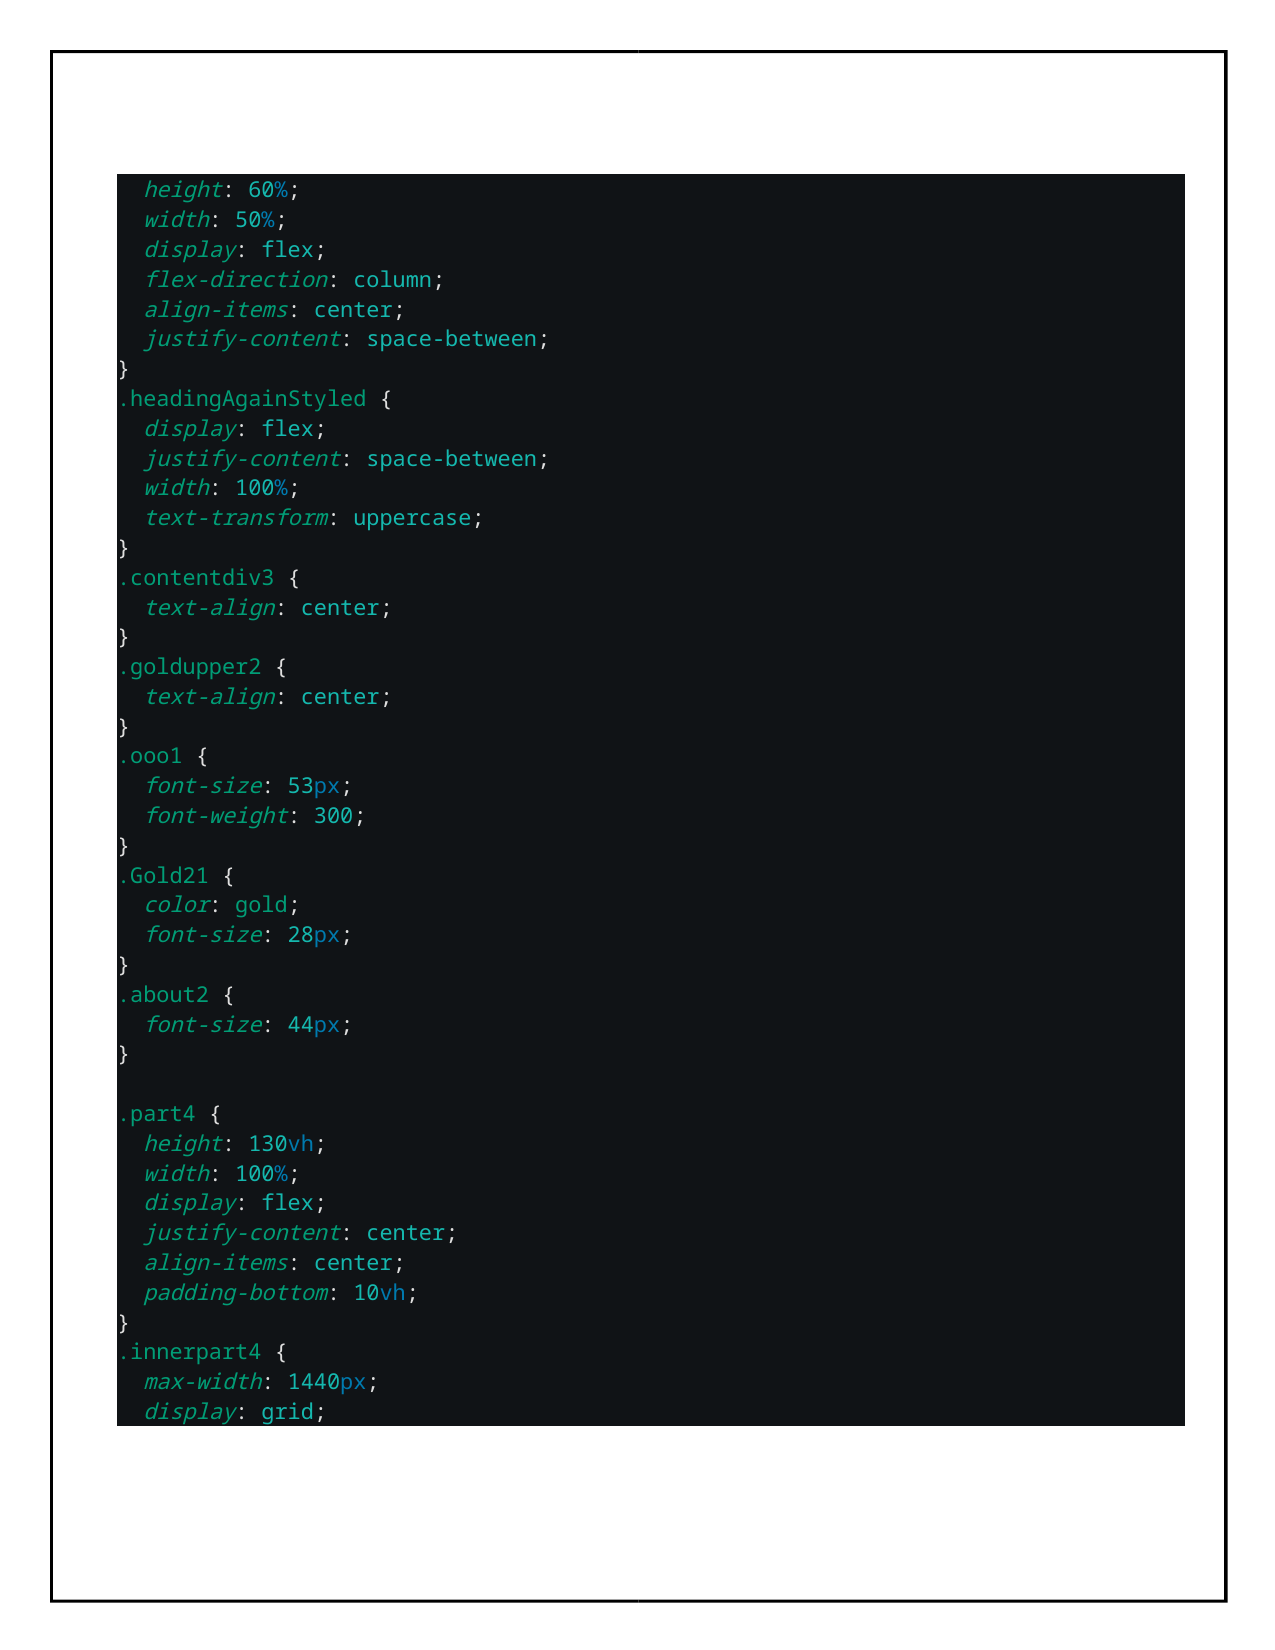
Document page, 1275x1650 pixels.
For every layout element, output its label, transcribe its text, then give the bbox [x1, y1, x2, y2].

text justify-content: space-between; [117, 442, 1185, 472]
text .innerpart4 { [117, 1336, 1185, 1366]
text .about2 { [117, 979, 1185, 1008]
text } [117, 1038, 1185, 1068]
text max-width: 1440px; [117, 1366, 1185, 1396]
text .part4 { [117, 1098, 1185, 1128]
text width: 100%; [117, 472, 1185, 502]
text } [117, 949, 1185, 979]
text font-weight: 300; [117, 800, 1185, 830]
text height: 60%; [117, 174, 1185, 204]
text padding-bottom: 10vh; [117, 1277, 1185, 1306]
text text-align: center; [117, 681, 1185, 711]
text display: flex; [117, 413, 1185, 442]
text text-align: center; [117, 591, 1185, 621]
text } [117, 532, 1185, 562]
text .Gold21 { [117, 859, 1185, 889]
text font-size: 28px; [117, 919, 1185, 949]
text justify-content: center; [117, 1217, 1185, 1247]
text } [117, 830, 1185, 859]
text flex-direction: column; [117, 264, 1185, 293]
text font-size: 44px; [117, 1008, 1185, 1038]
text display: flex; [117, 1187, 1185, 1217]
text .headingAgainStyled { [117, 383, 1185, 413]
text .contentdiv3 { [117, 562, 1185, 591]
text } [117, 621, 1185, 651]
text align-items: center; [117, 293, 1185, 323]
text .ooo1 { [117, 740, 1185, 770]
text .goldupper2 { [117, 651, 1185, 681]
text } [117, 711, 1185, 740]
text color: gold; [117, 889, 1185, 919]
text width: 100%; [117, 1157, 1185, 1187]
text width: 50%; [117, 204, 1185, 234]
text text-transform: uppercase; [117, 502, 1185, 532]
text } [117, 1306, 1185, 1336]
text justify-content: space-between; [117, 323, 1185, 353]
text display: flex; [117, 234, 1185, 264]
text font-size: 53px; [117, 770, 1185, 800]
text display: grid; [117, 1396, 1185, 1426]
text align-items: center; [117, 1247, 1185, 1277]
text } [117, 353, 1185, 383]
text height: 130vh; [117, 1128, 1185, 1157]
